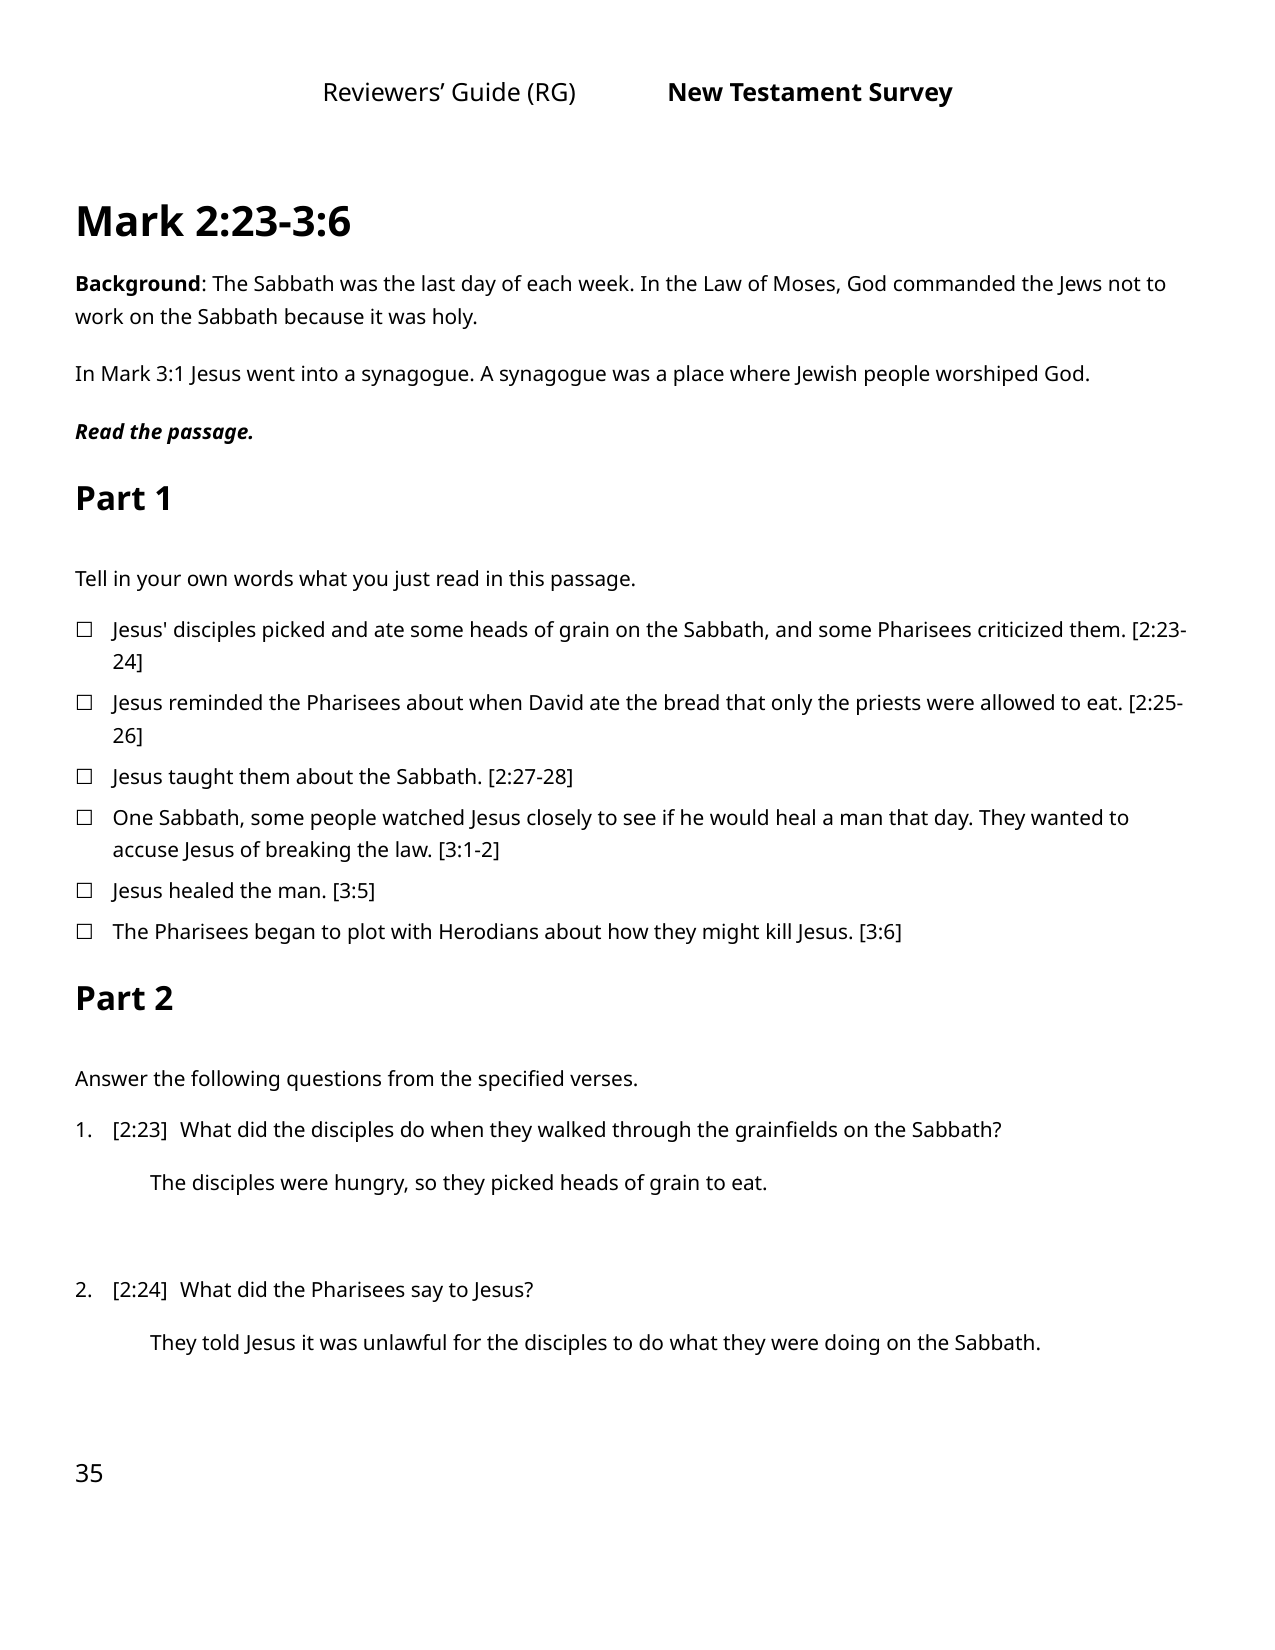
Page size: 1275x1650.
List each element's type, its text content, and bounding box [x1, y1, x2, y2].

list One Sabbath, some people watched Jesus closely to see if he would heal a man that day. They wanted to accuse Jesus of breaking the law. [3:1-2] [75, 803, 1200, 864]
list Jesus' disciples picked and ate some heads of grain on the Sabbath, and some Pharisees criticized them. [2:23-24] [75, 615, 1200, 676]
text The disciples were hungry, so they picked heads of grain to eat. [150, 1168, 1200, 1197]
text Read the passage. [75, 417, 1200, 446]
list The Pharisees began to plot with Herodians about how they might kill Jesus. [3:6] [75, 917, 1200, 946]
text Part 1 [75, 475, 1200, 520]
list Jesus taught them about the Sabbath. [2:27-28] [75, 762, 1200, 790]
text Answer the following questions from the specified verses. [75, 1064, 1200, 1092]
text Tell in your own words what you just read in this passage. [75, 564, 1200, 592]
text Background: The Sabbath was the last day of each week. In the Law of Moses, God commanded the Jews not to work on the Sabbath because it was holy. [75, 269, 1200, 330]
text Part 2 [75, 975, 1200, 1020]
list Jesus healed the man. [3:5] [75, 876, 1200, 905]
subtitle Mark 2:23-3:6 [75, 192, 1200, 248]
list [2:23] What did the disciples do when they walked through the grainfields on the Sabbath? [75, 1115, 1200, 1143]
text In Mark 3:1 Jesus went into a synagogue. A synagogue was a place where Jewish people worshiped God. [75, 359, 1200, 388]
list Jesus reminded the Pharisees about when David ate the bread that only the priests were allowed to eat. [2:25-26] [75, 688, 1200, 749]
text They told Jesus it was unlawful for the disciples to do what they were doing on the Sabbath. [150, 1328, 1200, 1357]
list [2:24] What did the Pharisees say to Jesus? [75, 1275, 1200, 1303]
